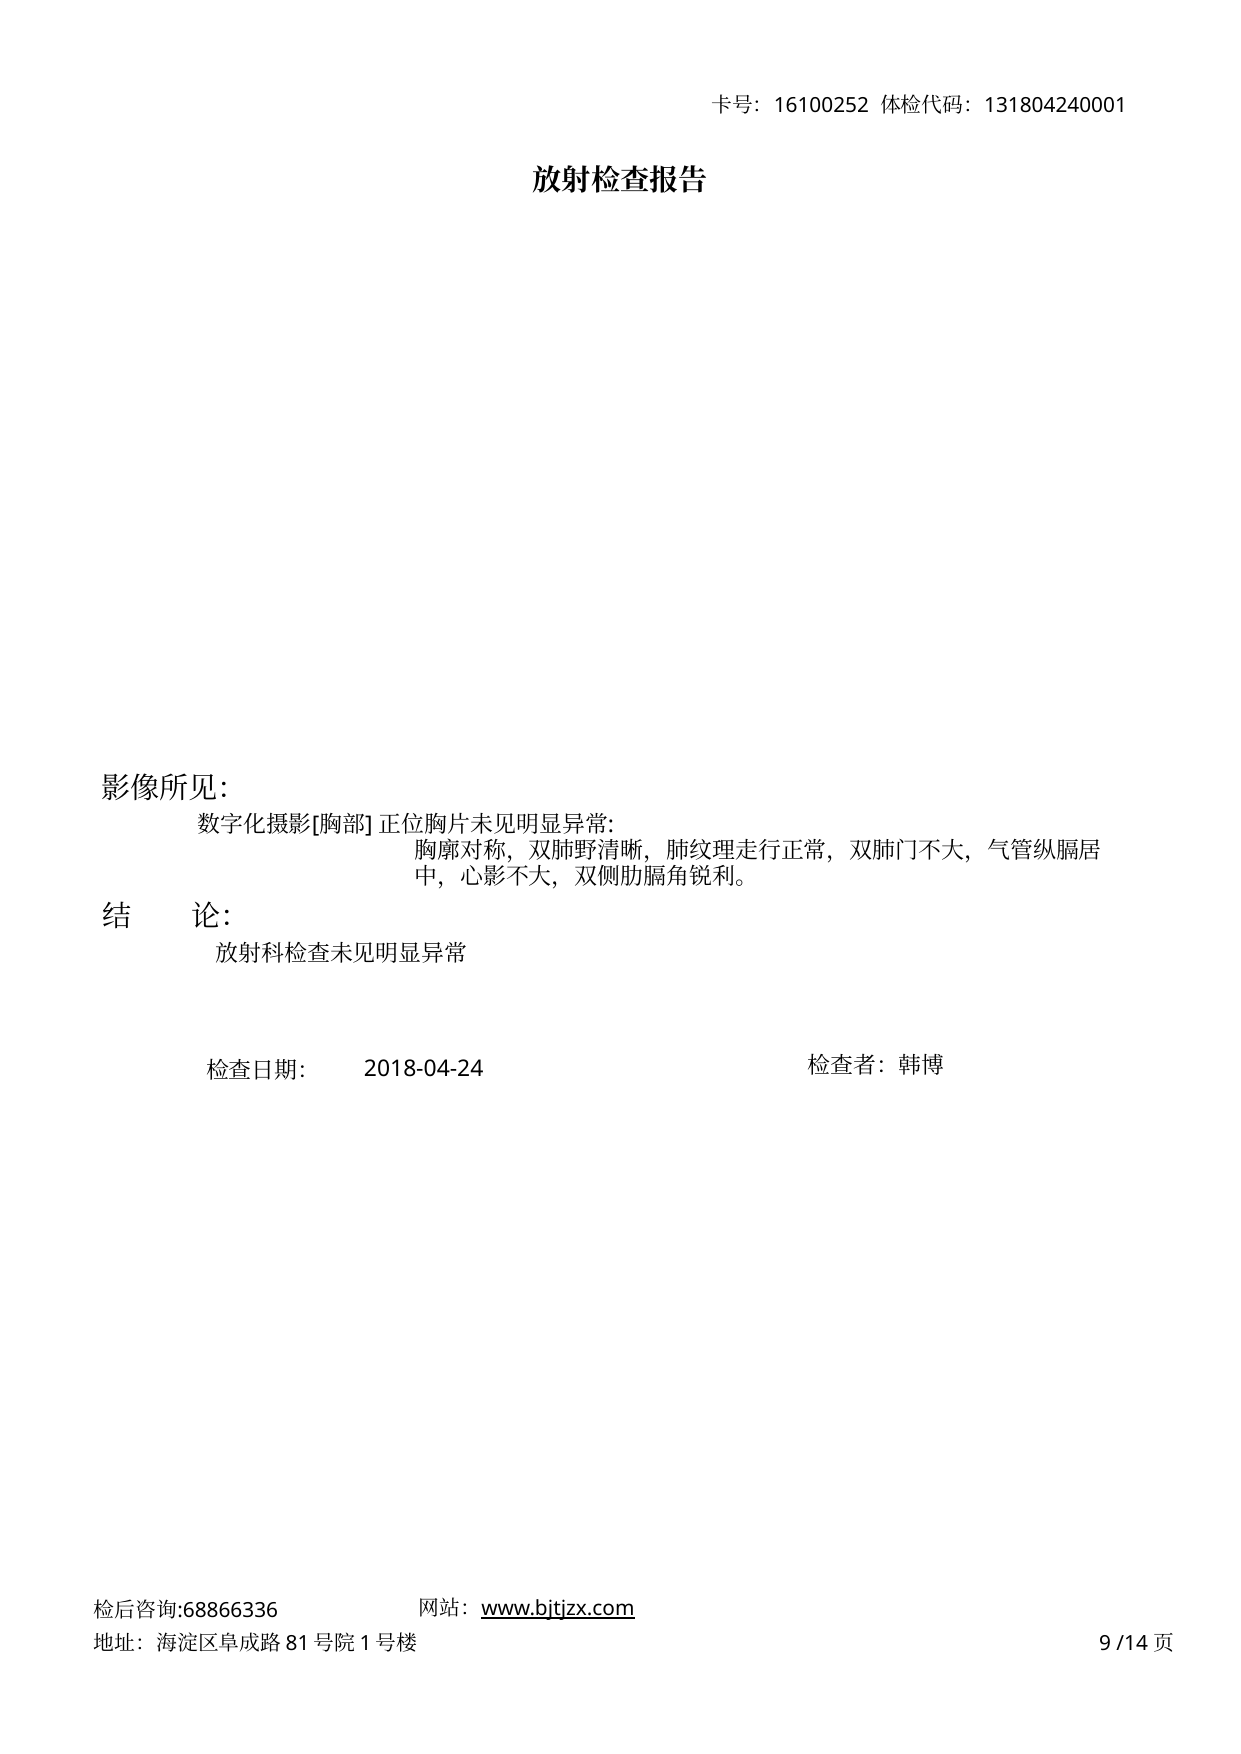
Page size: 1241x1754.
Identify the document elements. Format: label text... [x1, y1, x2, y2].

text 地址：海淀区阜成路81号院1号楼 [94, 1622, 444, 1658]
text 中，心影不大，双侧肋膈角锐利。 [414, 863, 1240, 890]
text 论： [191, 903, 294, 932]
text 检后咨询:68866336 [94, 1601, 444, 1622]
text 检查日期： [206, 1060, 355, 1083]
text 检查者：韩博 [807, 1055, 990, 1078]
text 9 /14 页 [1099, 1633, 1211, 1654]
text 卡号：16100252 体检代码：131804240001 [711, 96, 1182, 116]
text 胸廓对称，双肺野清晰，肺纹理走行正常，双肺门不大，气管纵膈居 [414, 837, 1240, 863]
text 数字化摄影[胸部] 正位胸片未见明显异常: [197, 814, 1240, 837]
text 放射科检查未见明显异常 [215, 943, 506, 966]
text 网站：www.bjtjzx.com [418, 1599, 660, 1619]
text 影像所见： [101, 775, 292, 804]
text 结 [103, 903, 176, 932]
text 2018-04-24 [364, 1058, 513, 1081]
text 放射检查报告 [532, 167, 754, 197]
